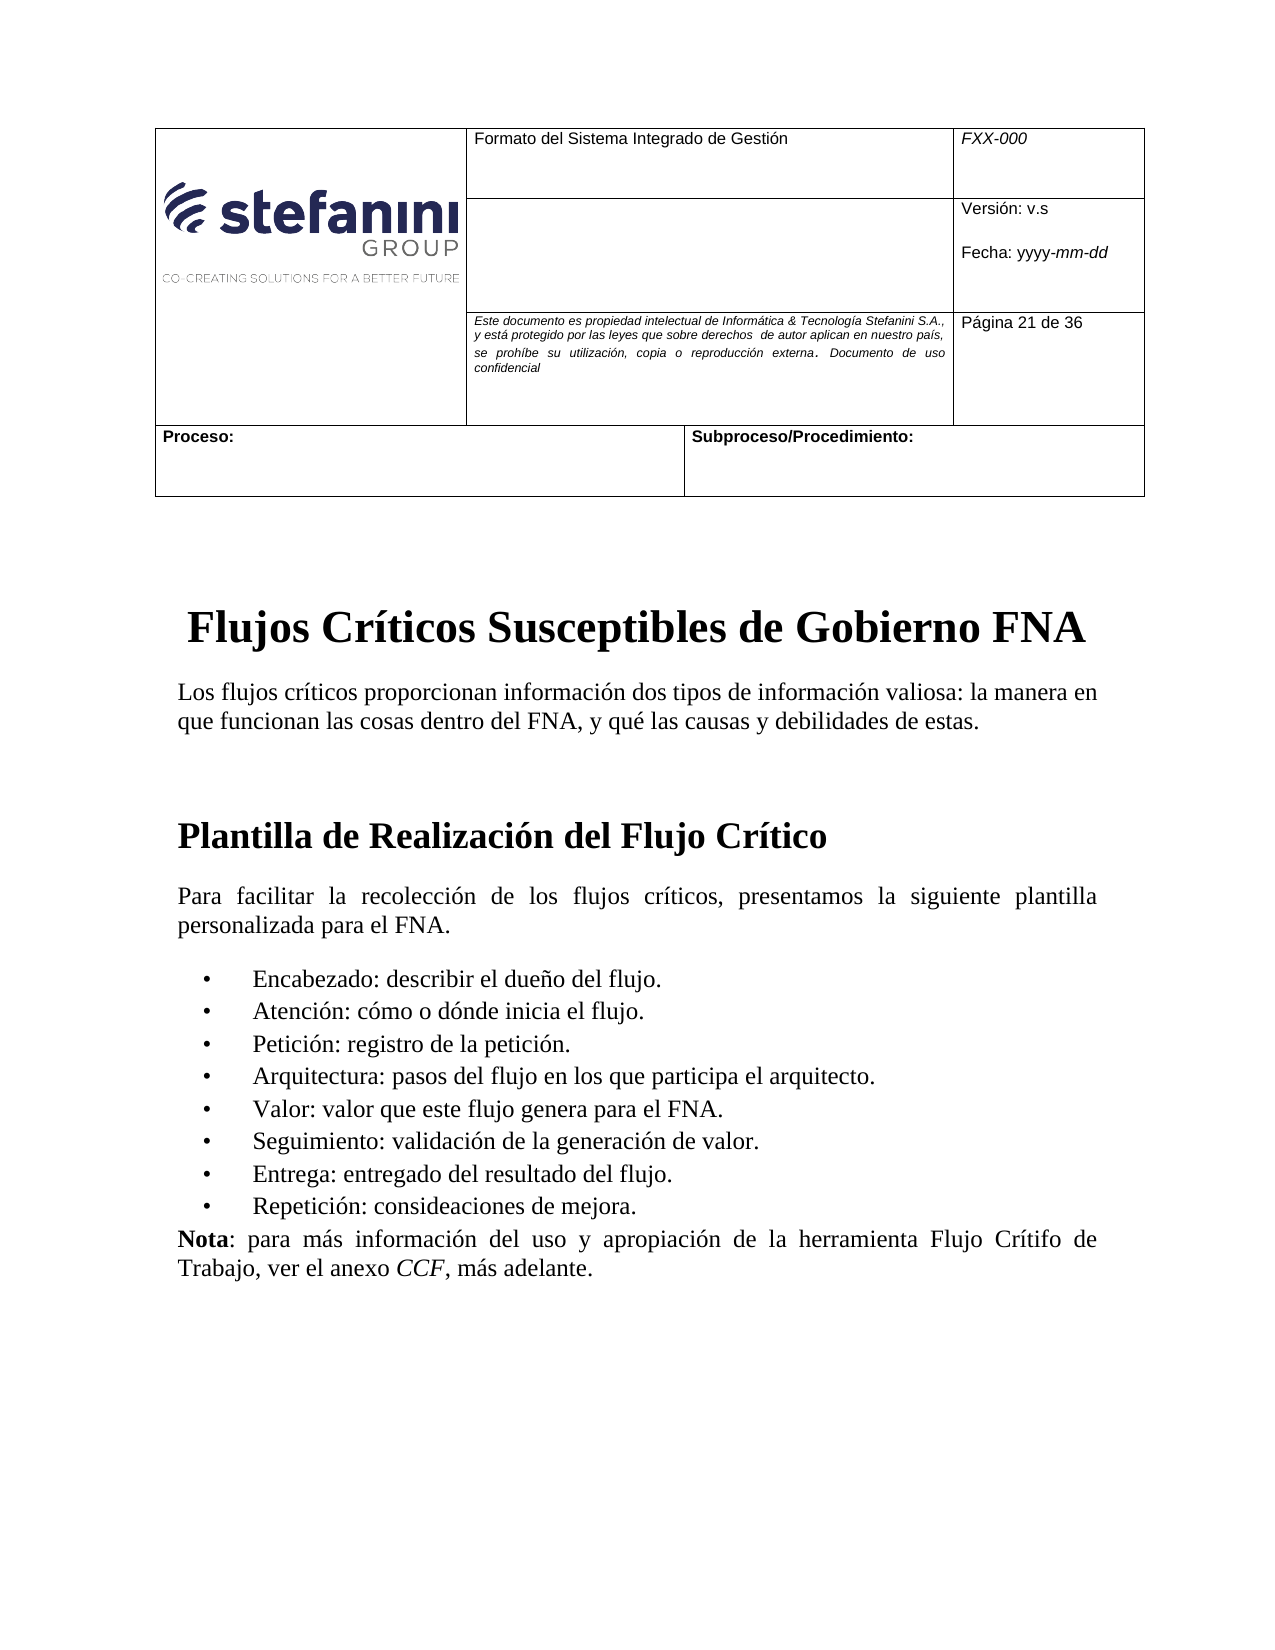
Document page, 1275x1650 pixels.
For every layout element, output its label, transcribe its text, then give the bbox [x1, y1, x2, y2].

list Arquitectura: pasos del flujo en los que participa el arquitecto. [202, 1061, 1098, 1090]
list Entrega: entregado del resultado del flujo. [202, 1159, 1098, 1188]
list Encabezado: describir el dueño del flujo. [202, 964, 1098, 993]
list Atención: cómo o dónde inicia el flujo. [202, 996, 1098, 1025]
subtitle Plantilla de Realización del Flujo Crítico [177, 813, 1098, 856]
text Los flujos críticos proporcionan información dos tipos de información valiosa: la manera en que funcionan las cosas dentro del FNA, y qué las causas y debilidades de estas. [177, 677, 1098, 734]
subtitle Flujos Críticos Susceptibles de Gobierno FNA [177, 599, 1098, 652]
text Para facilitar la recolección de los flujos críticos, presentamos la siguiente plantilla personalizada para el FNA. [177, 881, 1098, 939]
picture [162, 182, 460, 286]
list Valor: valor que este flujo genera para el FNA. [202, 1094, 1098, 1123]
text Nota: para más información del uso y apropiación de la herramienta Flujo Crítifo de Trabajo, ver el anexo CCF, más adelante. [177, 1224, 1098, 1281]
list Seguimiento: validación de la generación de valor. [202, 1126, 1098, 1155]
list Repetición: consideaciones de mejora. [202, 1191, 1098, 1220]
list Petición: registro de la petición. [202, 1029, 1098, 1058]
